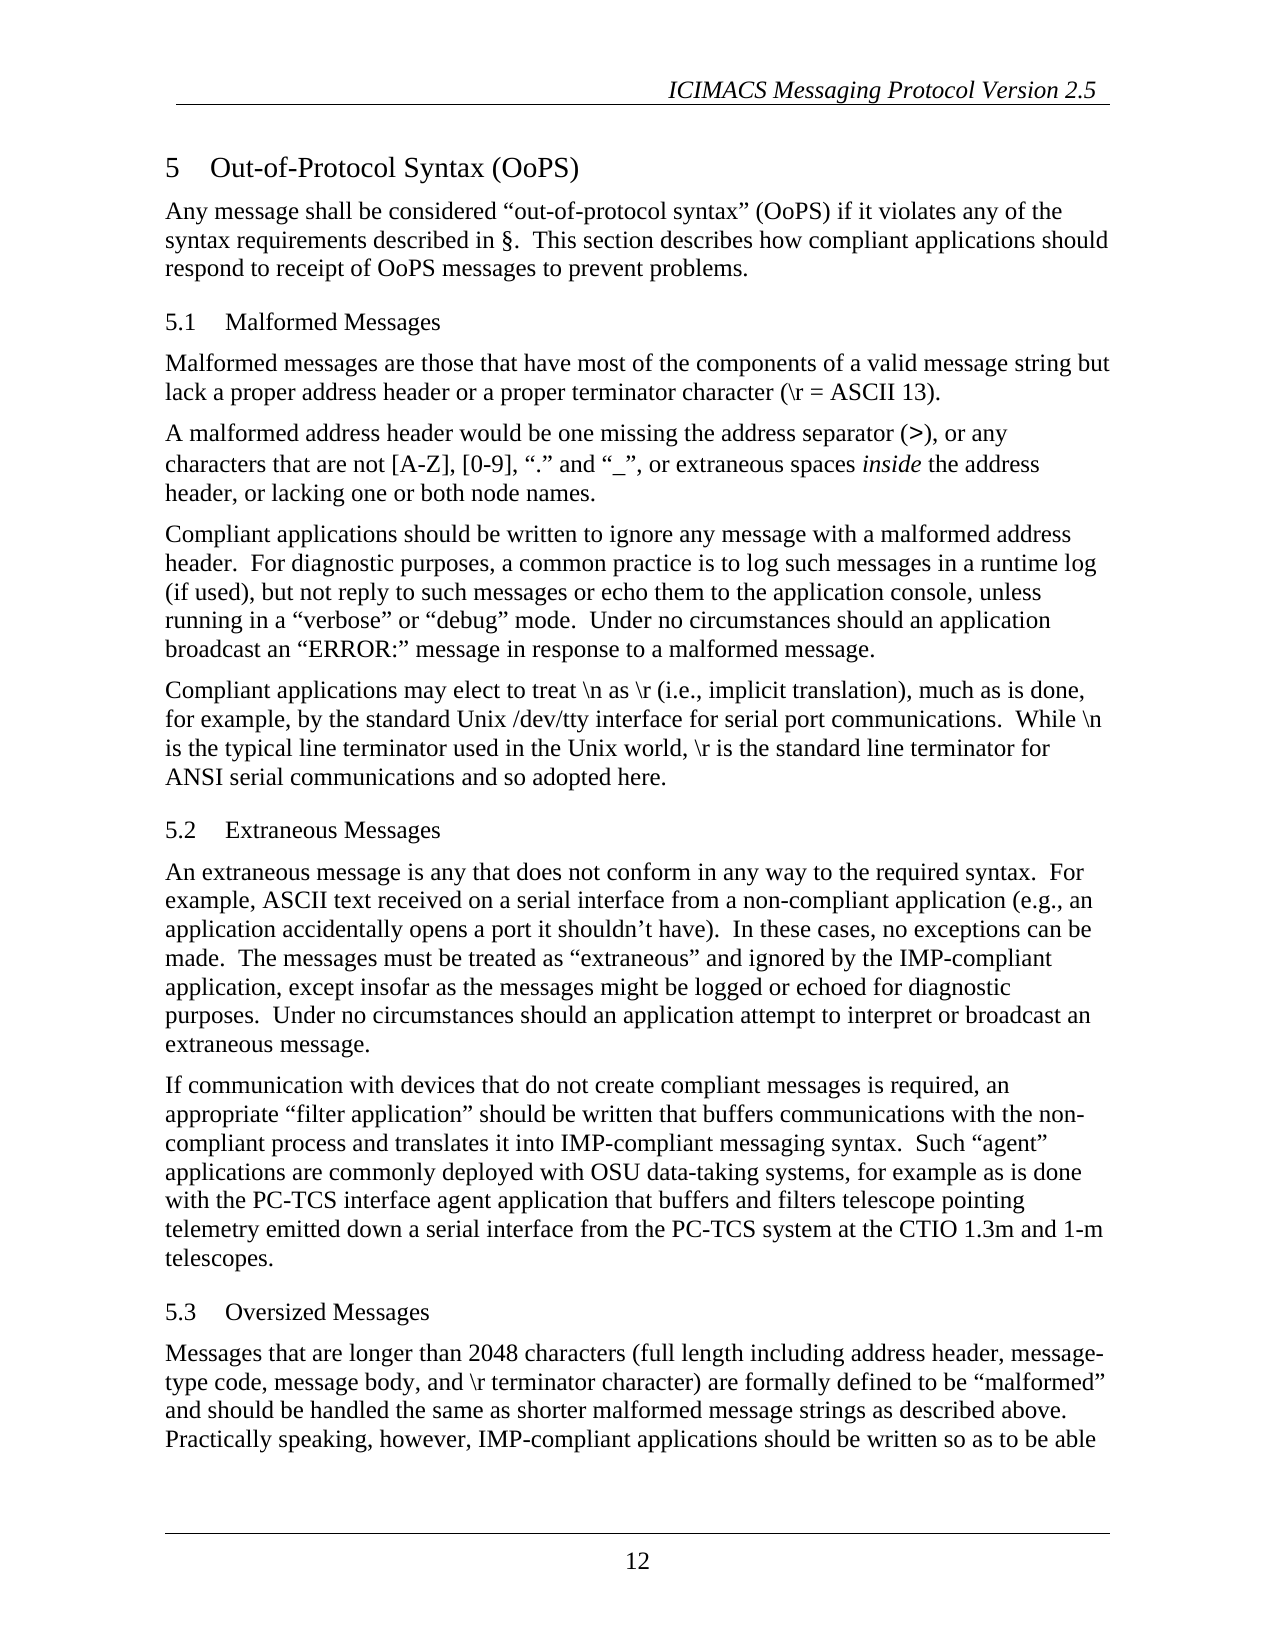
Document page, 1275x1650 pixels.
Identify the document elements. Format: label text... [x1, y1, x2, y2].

text A malformed address header would be one missing the address separator (>), or any characters that are not [A-Z], [0-9], “.” and “_”, or extraneous spaces inside the address header, or lacking one or both node names. [165, 418, 1110, 507]
text Any message shall be considered “out-of-protocol syntax” (OoPS) if it violates any of the syntax requirements described in §0. This section describes how compliant applications should respond to receipt of OoPS messages to prevent problems. [165, 196, 1110, 282]
subtitle Out-of-Protocol Syntax (OoPS) [165, 150, 1110, 183]
text Compliant applications should be written to ignore any message with a malformed address header. For diagnostic purposes, a common practice is to log such messages in a runtime log (if used), but not reply to such messages or echo them to the application console, unless running in a “verbose” or “debug” mode. Under no circumstances should an application broadcast an “ERROR:” message in response to a malformed message. [165, 519, 1110, 663]
subtitle Oversized Messages [165, 1297, 1110, 1326]
subtitle Malformed Messages [165, 307, 1110, 336]
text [165, 1338, 1110, 1453]
text Malformed messages are those that have most of the components of a valid message string but lack a proper address header or a proper terminator character (\r = ASCII 13). [165, 348, 1110, 406]
text Compliant applications may elect to treat \n as \r (i.e., implicit translation), much as is done, for example, by the standard Unix /dev/tty interface for serial port communications. While \n is the typical line terminator used in the Unix world, \r is the standard line terminator for ANSI serial communications and so adopted here. [165, 676, 1110, 791]
subtitle Extraneous Messages [165, 816, 1110, 844]
text An extraneous message is any that does not conform in any way to the required syntax. For example, ASCII text received on a serial interface from a non-compliant application (e.g., an application accidentally opens a port it shouldn’t have). In these cases, no exceptions can be made. The messages must be treated as “extraneous” and ignored by the IMP-compliant application, except insofar as the messages might be logged or echoed for diagnostic purposes. Under no circumstances should an application attempt to interpret or broadcast an extraneous message. [165, 857, 1110, 1058]
text If communication with devices that do not create compliant messages is required, an appropriate “filter application” should be written that buffers communications with the non-compliant process and translates it into IMP-compliant messaging syntax. Such “agent” applications are commonly deployed with OSU data-taking systems, for example as is done with the PC-TCS interface agent application that buffers and filters telescope pointing telemetry emitted down a serial interface from the PC-TCS system at the CTIO 1.3m and 1-m telescopes. [165, 1071, 1110, 1272]
